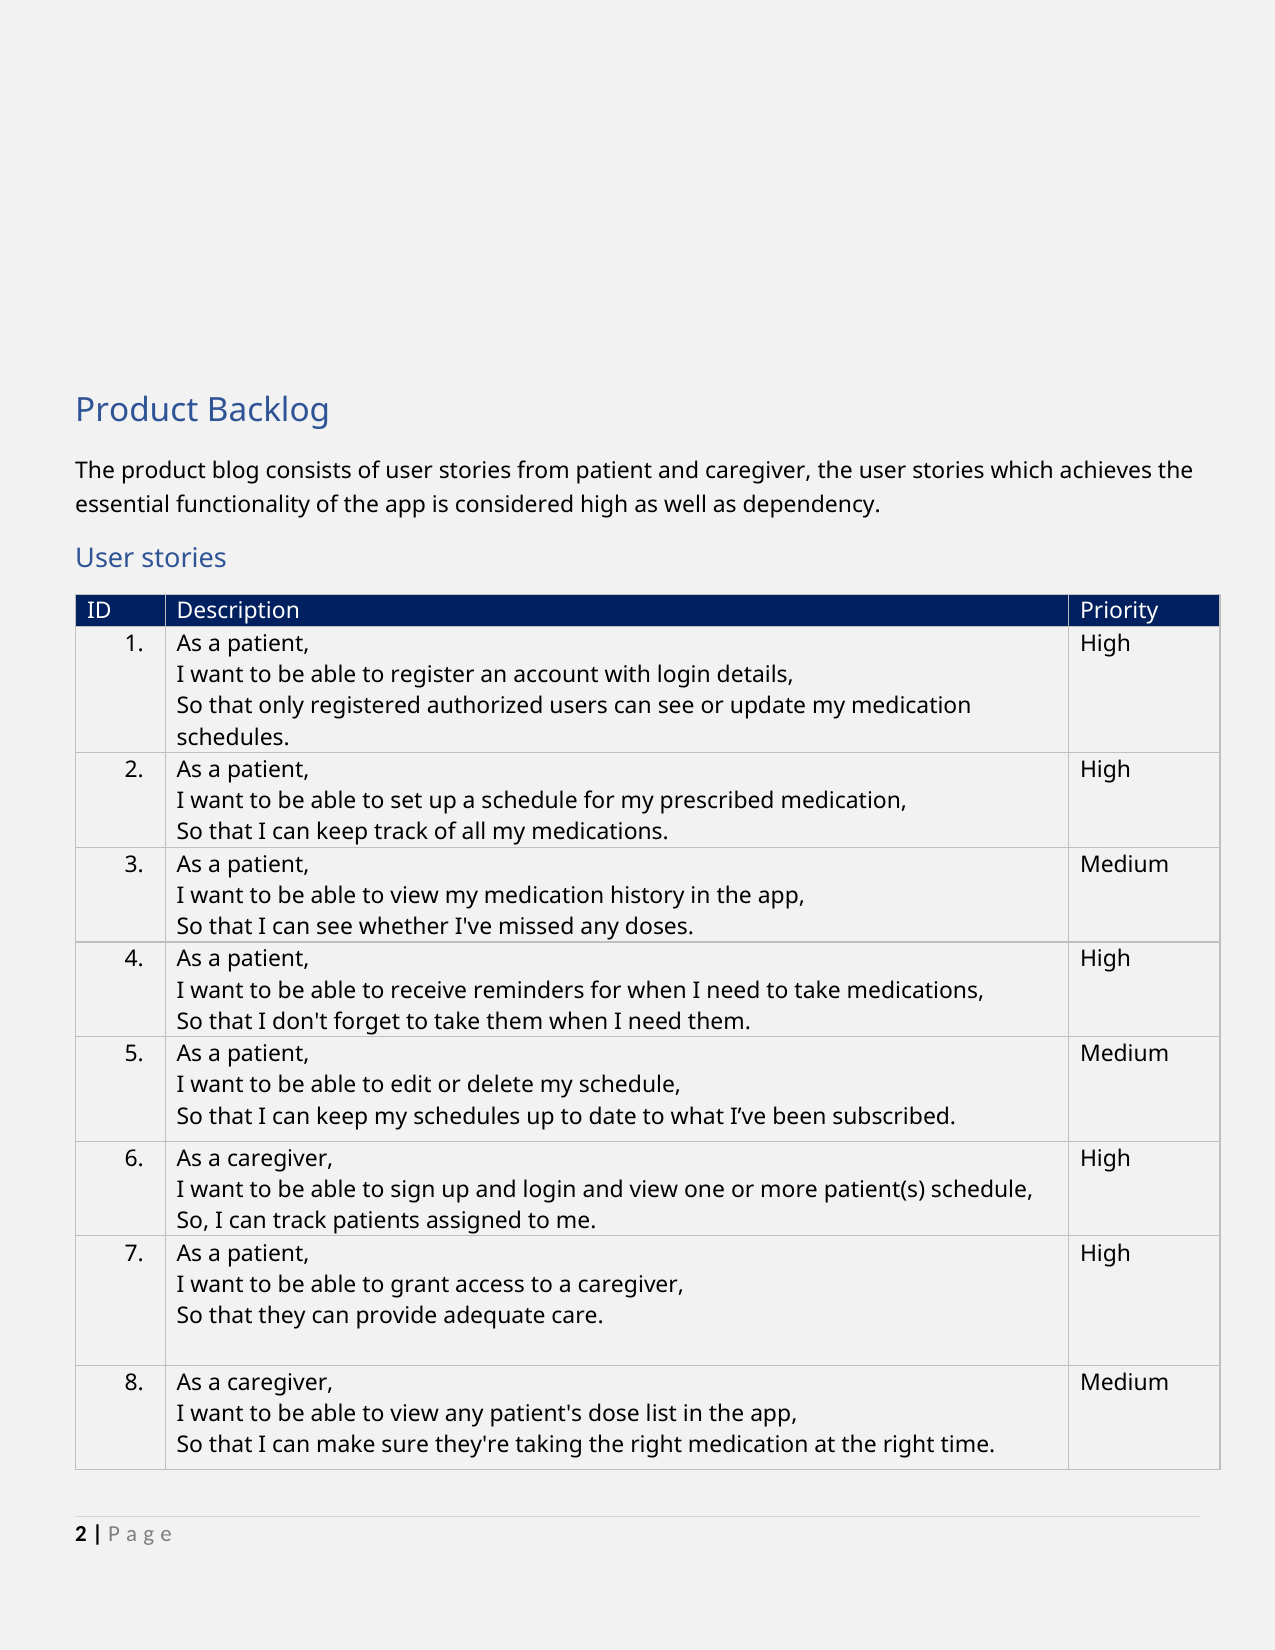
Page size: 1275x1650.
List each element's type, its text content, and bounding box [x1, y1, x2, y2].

table_cell [76, 627, 165, 752]
table_cell High [1069, 627, 1219, 752]
table_cell Medium [1069, 1366, 1219, 1469]
table_cell As a patient, I want to be able to receive reminders for when I need to take medications, So that I don't forget to take them when I need them. [166, 943, 1068, 1036]
text The product blog consists of user stories from patient and caregiver, the user stories which achieves the essential functionality of the app is considered high as well as dependency. [75, 454, 1200, 519]
table_header Priority [1069, 595, 1219, 626]
table_cell Medium [1069, 848, 1219, 941]
table_cell High [1069, 943, 1219, 1036]
table_cell [76, 848, 165, 941]
table_cell As a patient, I want to be able to grant access to a caregiver, So that they can provide adequate care. [166, 1236, 1068, 1365]
table_cell As a patient, I want to be able to view my medication history in the app, So that I can see whether I've missed any doses. [166, 848, 1068, 941]
table_cell [76, 1142, 165, 1235]
table_cell [76, 753, 165, 847]
subtitle Product Backlog [75, 386, 1200, 431]
table_cell As a patient, I want to be able to set up a schedule for my prescribed medication, So that I can keep track of all my medications. [166, 753, 1068, 847]
table_cell As a caregiver, I want to be able to view any patient's dose list in the app, So that I can make sure they're taking the right medication at the right time. [166, 1366, 1068, 1469]
table_cell As a patient, I want to be able to edit or delete my schedule, So that I can keep my schedules up to date to what I’ve been subscribed. [166, 1037, 1068, 1141]
table_cell [76, 1366, 165, 1469]
table_cell [76, 1236, 165, 1365]
table_cell High [1069, 1142, 1219, 1235]
table_cell As a patient, I want to be able to register an account with login details, So that only registered authorized users can see or update my medication schedules. [166, 627, 1068, 752]
table_cell Medium [1069, 1037, 1219, 1141]
table_header Description [166, 595, 1068, 626]
table_header ID [76, 595, 165, 626]
subtitle User stories [75, 538, 1200, 575]
table_cell As a caregiver, I want to be able to sign up and login and view one or more patient(s) schedule, So, I can track patients assigned to me. [166, 1142, 1068, 1235]
table_cell [76, 943, 165, 1036]
table_cell [76, 1037, 165, 1141]
table_cell High [1069, 753, 1219, 847]
table_cell High [1069, 1236, 1219, 1365]
